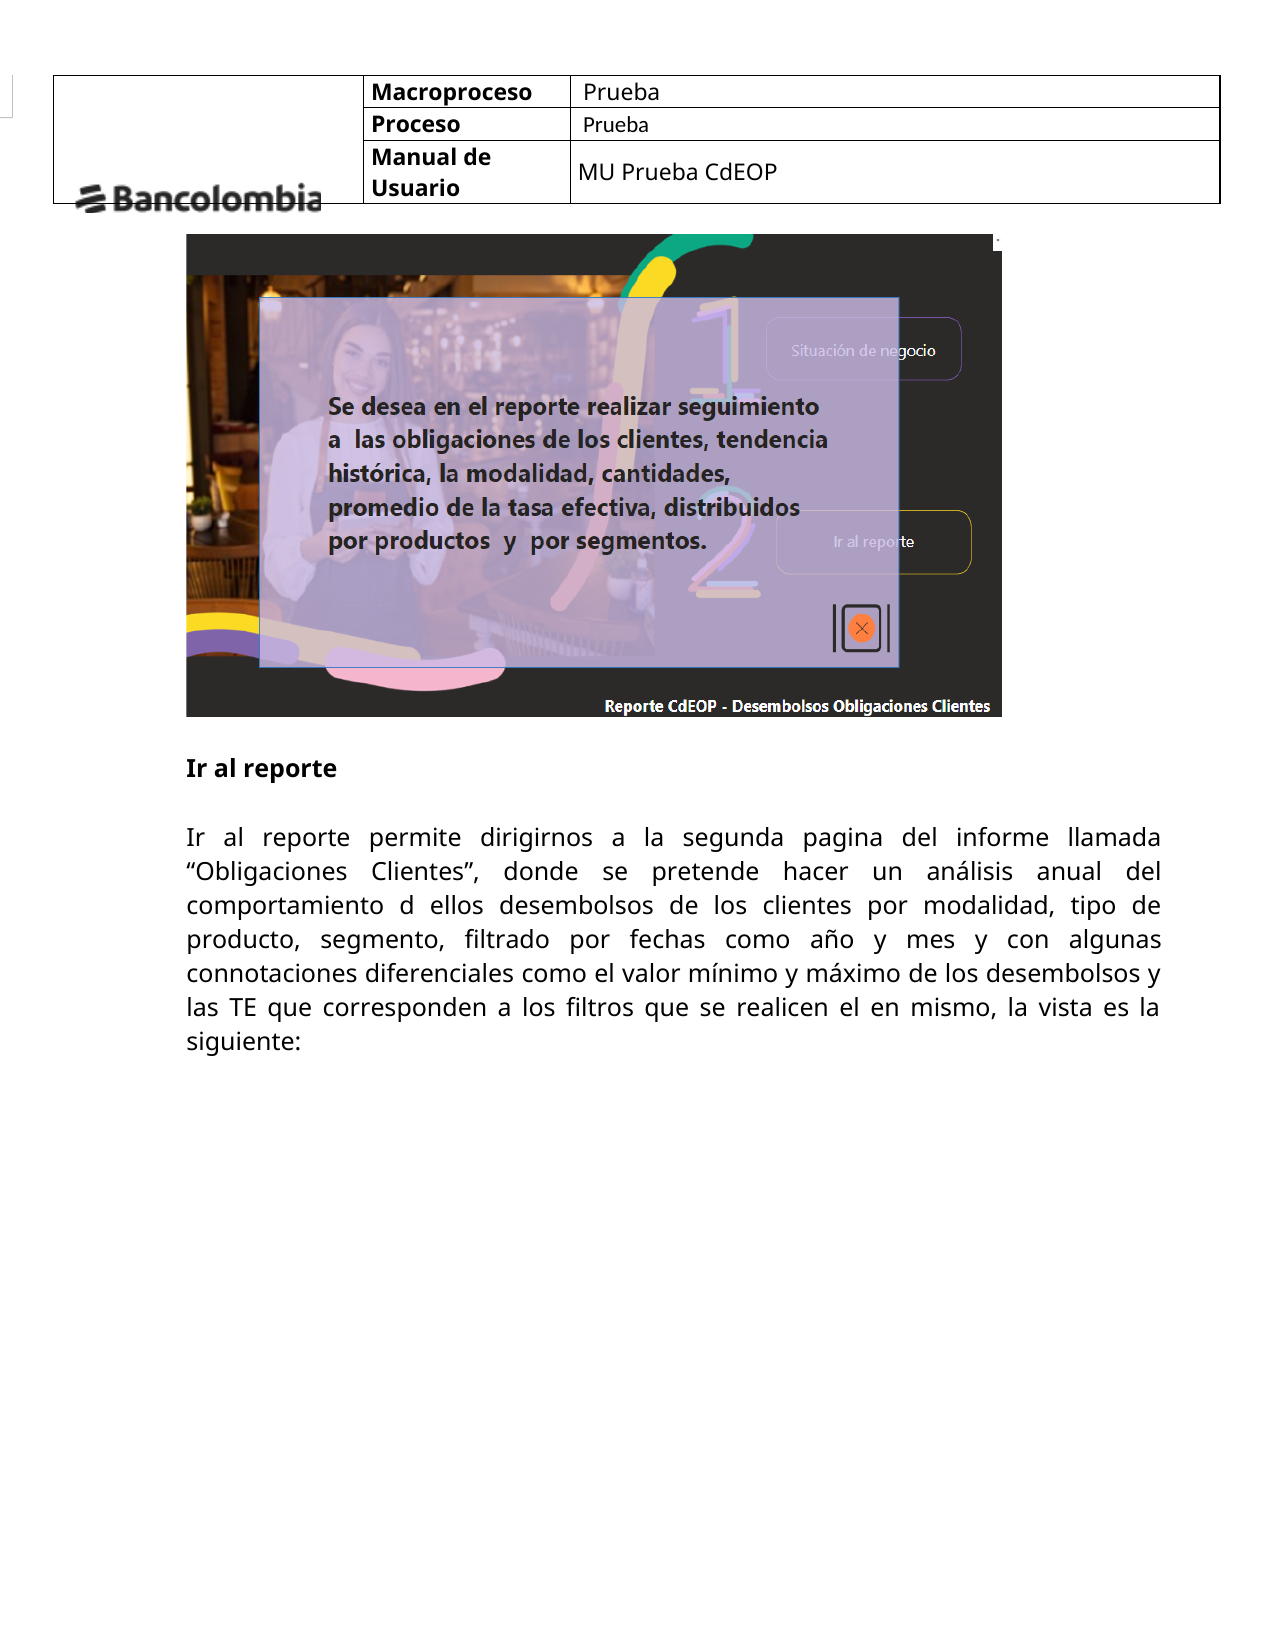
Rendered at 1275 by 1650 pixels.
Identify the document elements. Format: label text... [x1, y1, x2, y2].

text Ir al reporte permite dirigirnos a la segunda pagina del informe llamada “Obligaciones Clientes”, donde se pretende hacer un análisis anual del comportamiento d ellos desembolsos de los clientes por modalidad, tipo de producto, segmento, filtrado por fechas como año y mes y con algunas connotaciones diferenciales como el valor mínimo y máximo de los desembolsos y las TE que corresponden a los filtros que se realicen el en mismo, la vista es la siguiente: [186, 819, 1162, 1058]
picture [186, 234, 1002, 717]
text Ir al reporte [186, 751, 1162, 785]
